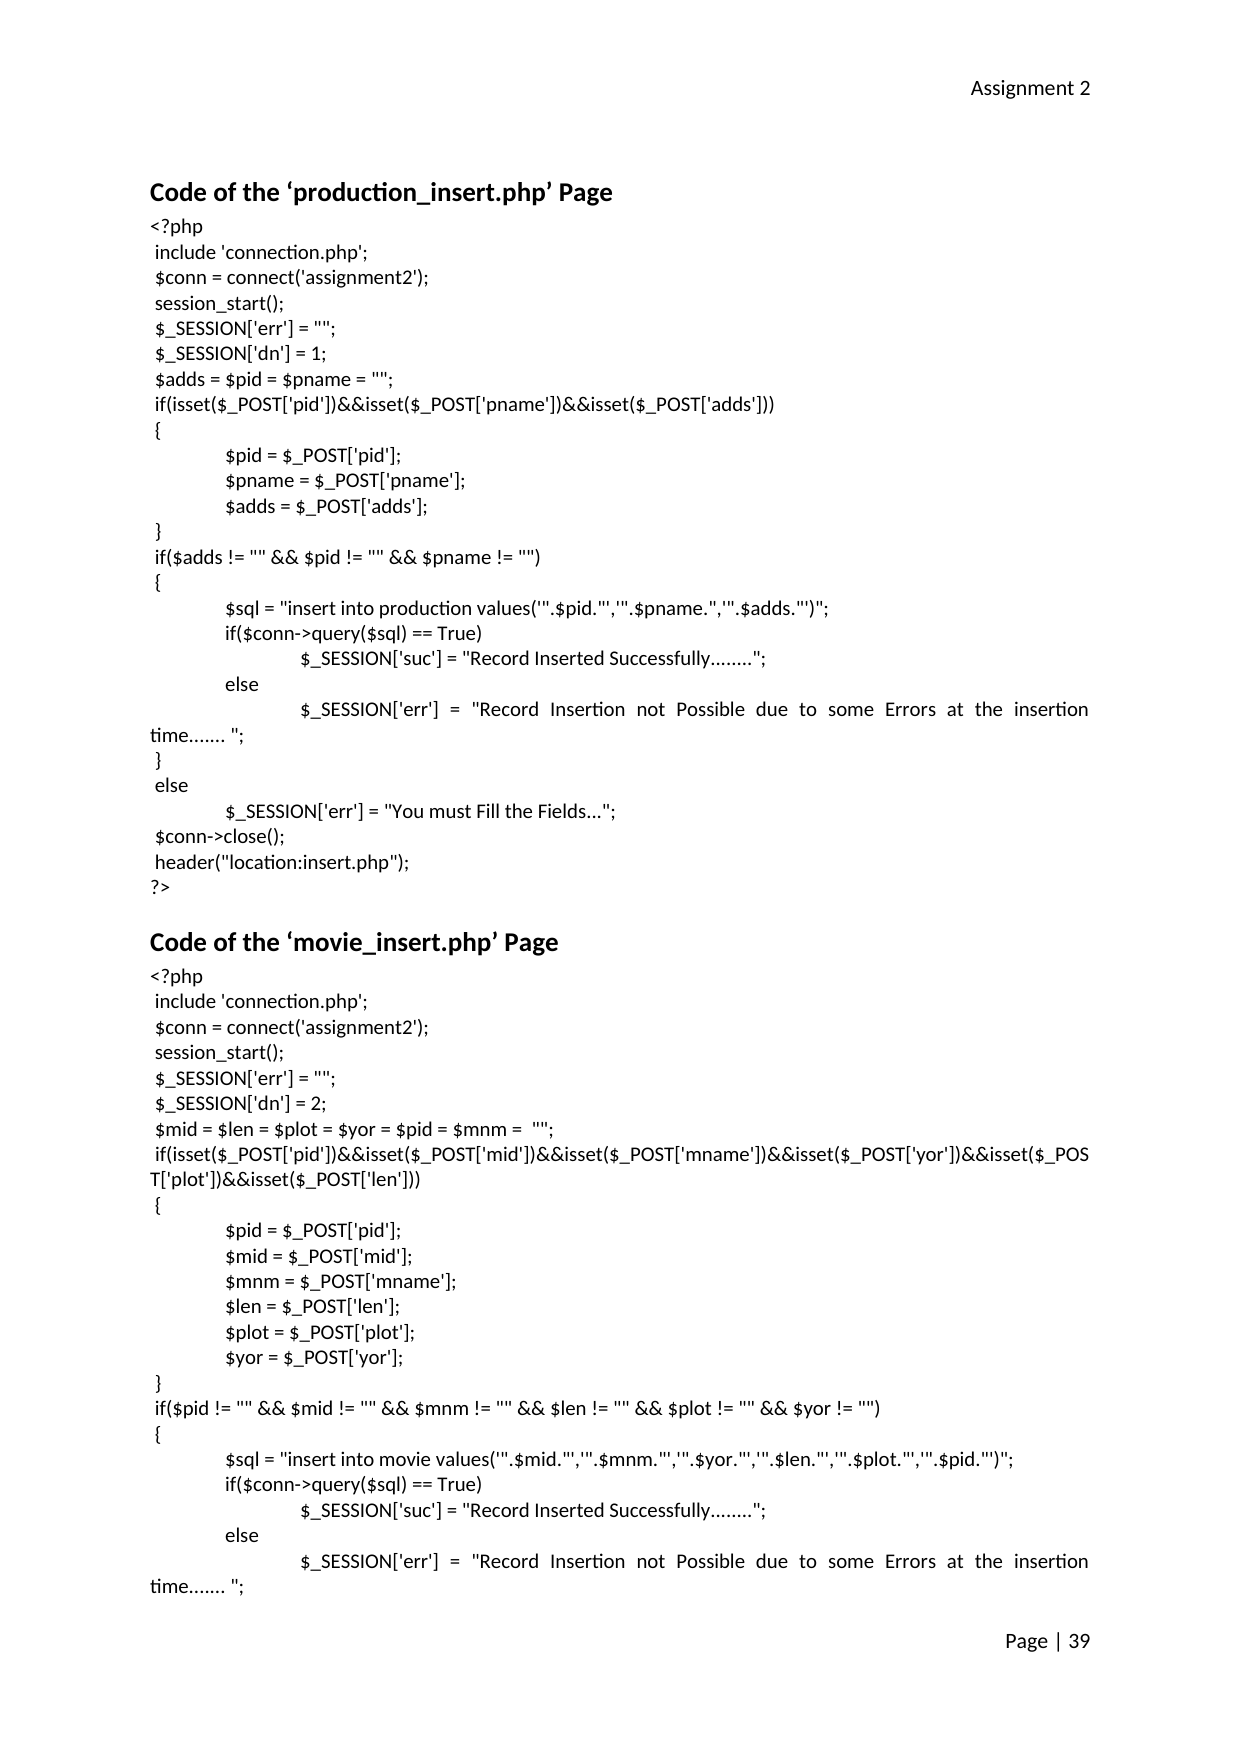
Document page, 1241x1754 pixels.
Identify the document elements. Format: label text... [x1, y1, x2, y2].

text $_SESSION['err'] = ""; [150, 315, 1090, 341]
text session_start(); [150, 1039, 1090, 1065]
text $pname = $_POST['pname']; [150, 468, 1090, 493]
text else [150, 671, 1090, 696]
text ?> [150, 874, 1090, 900]
text $plot = $_POST['plot']; [150, 1319, 1090, 1344]
text $_SESSION['suc'] = "Record Inserted Successfully........"; [150, 646, 1090, 671]
text $mid = $_POST['mid']; [150, 1243, 1090, 1268]
text $len = $_POST['len']; [150, 1294, 1090, 1319]
text $pid = $_POST['pid']; [150, 1217, 1090, 1243]
text $_SESSION['err'] = "Record Insertion not Possible due to some Errors at the insertion time....... "; [150, 1548, 1090, 1599]
text if($conn->query($sql) == True) [150, 1472, 1090, 1497]
text $pid = $_POST['pid']; [150, 442, 1090, 468]
text if($pid != "" && $mid != "" && $mnm != "" && $len != "" && $plot != "" && $yor != "") [150, 1395, 1090, 1421]
text if($adds != "" && $pid != "" && $pname != "") [150, 544, 1090, 569]
text else [150, 773, 1090, 798]
text $_SESSION['err'] = "You must Fill the Fields..."; [150, 798, 1090, 823]
text { [150, 569, 1090, 595]
text $sql = "insert into production values('".$pid."','".$pname.",'".$adds."')"; [150, 595, 1090, 620]
text $mid = $len = $plot = $yor = $pid = $mnm = ""; [150, 1116, 1090, 1141]
text $mnm = $_POST['mname']; [150, 1268, 1090, 1294]
text include 'connection.php'; [150, 239, 1090, 264]
text $yor = $_POST['yor']; [150, 1344, 1090, 1370]
text $_SESSION['suc'] = "Record Inserted Successfully........"; [150, 1497, 1090, 1522]
text } [150, 747, 1090, 773]
text $_SESSION['err'] = "Record Insertion not Possible due to some Errors at the insertion time....... "; [150, 696, 1090, 747]
text include 'connection.php'; [150, 989, 1090, 1014]
text else [150, 1522, 1090, 1548]
text { [150, 417, 1090, 442]
text Code of the ‘production_insert.php’ Page [150, 175, 1090, 208]
text $conn = connect('assignment2'); [150, 264, 1090, 290]
text } [150, 518, 1090, 544]
text if(isset($_POST['pid'])&&isset($_POST['mid'])&&isset($_POST['mname'])&&isset($_POST['yor'])&&isset($_POST['plot'])&&isset($_POST['len'])) [150, 1141, 1090, 1192]
text $sql = "insert into movie values('".$mid."','".$mnm."','".$yor."','".$len."','".$plot."','".$pid."')"; [150, 1446, 1090, 1472]
text { [150, 1421, 1090, 1446]
text if($conn->query($sql) == True) [150, 620, 1090, 646]
text $_SESSION['dn'] = 2; [150, 1090, 1090, 1116]
text { [150, 1192, 1090, 1217]
text } [150, 1370, 1090, 1395]
text <?php [150, 213, 1090, 239]
text session_start(); [150, 290, 1090, 315]
text header("location:insert.php"); [150, 849, 1090, 874]
text $adds = $_POST['adds']; [150, 493, 1090, 518]
text $conn->close(); [150, 823, 1090, 849]
text <?php [150, 963, 1090, 989]
text $conn = connect('assignment2'); [150, 1014, 1090, 1039]
text Code of the ‘movie_insert.php’ Page [150, 925, 1090, 958]
text $adds = $pid = $pname = ""; [150, 366, 1090, 391]
text $_SESSION['err'] = ""; [150, 1065, 1090, 1090]
text $_SESSION['dn'] = 1; [150, 341, 1090, 366]
text if(isset($_POST['pid'])&&isset($_POST['pname'])&&isset($_POST['adds'])) [150, 391, 1090, 417]
